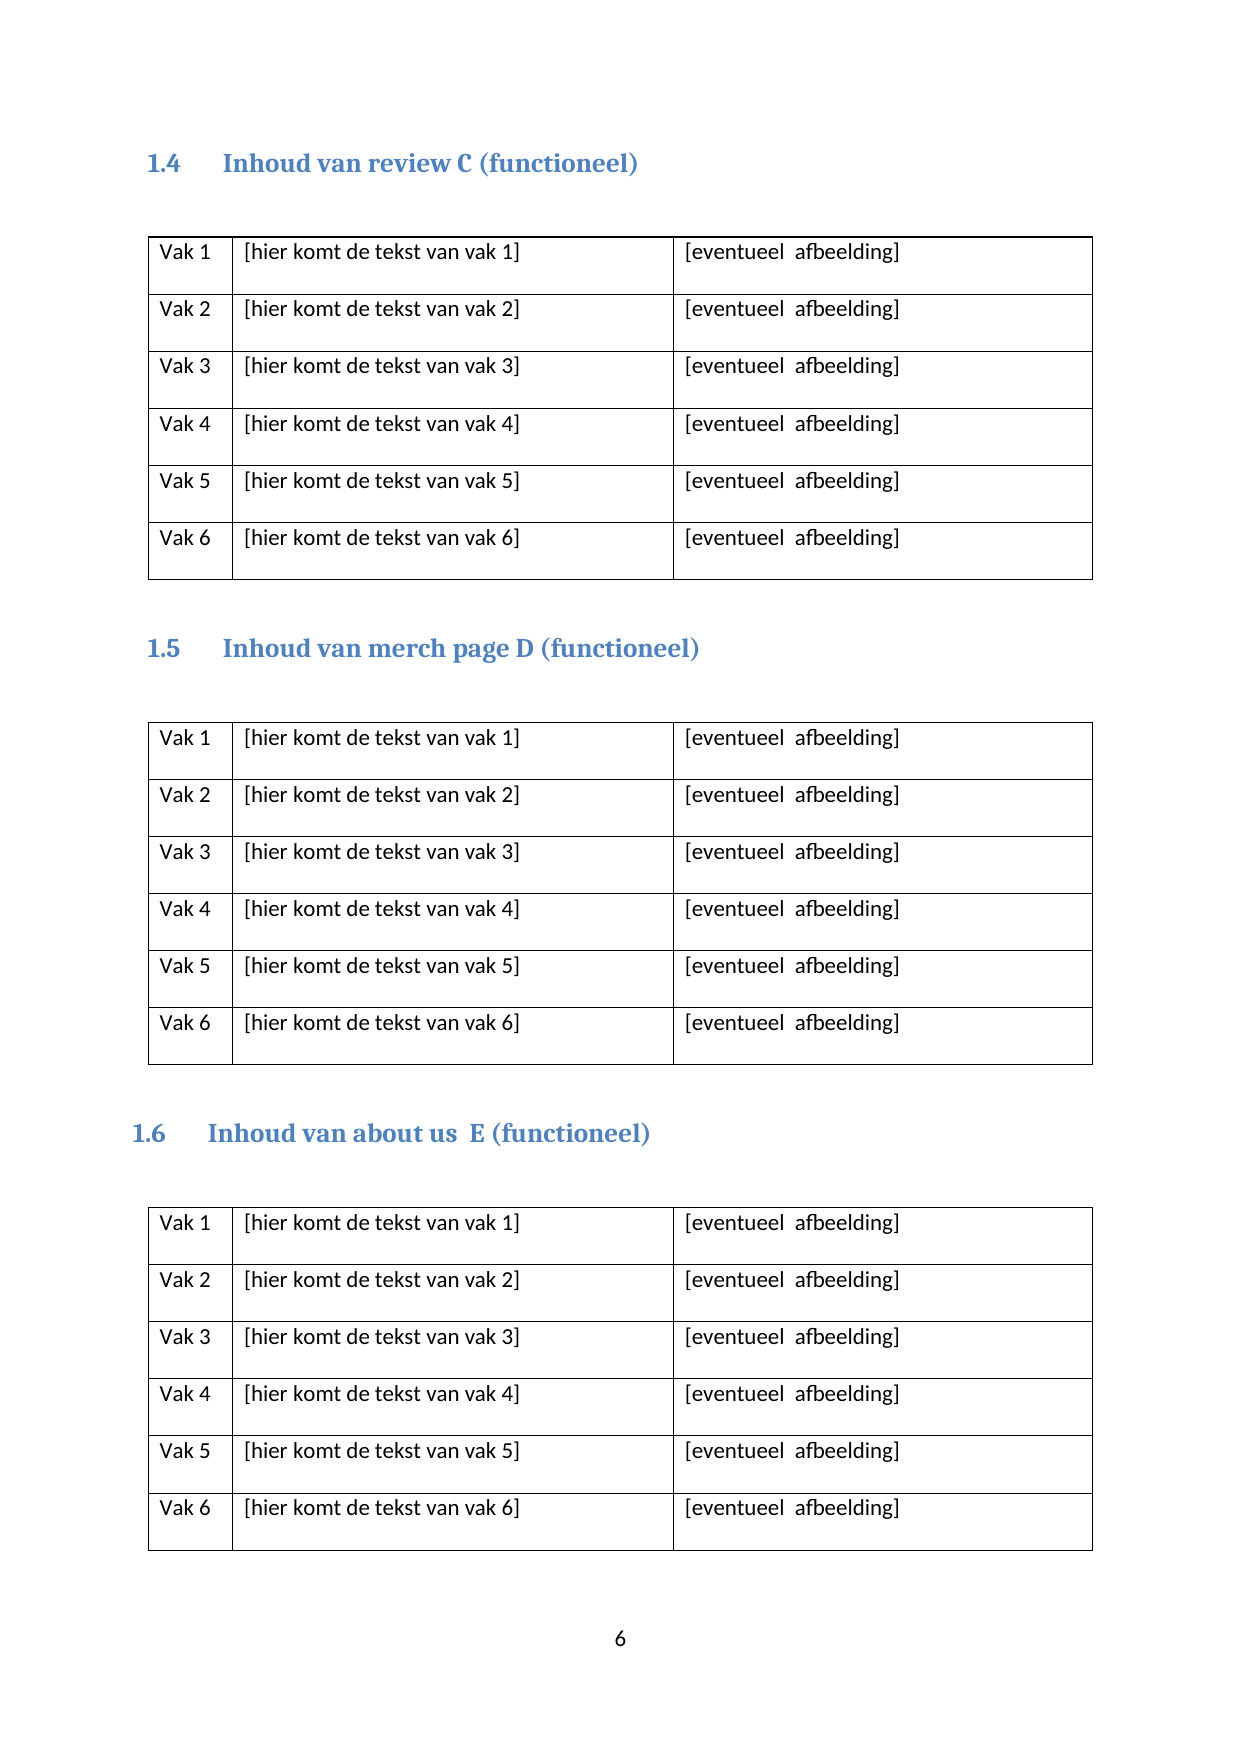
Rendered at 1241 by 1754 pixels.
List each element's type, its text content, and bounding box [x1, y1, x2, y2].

table_cell [hier komt de tekst van vak 6] [233, 1008, 673, 1064]
table_cell [eventueel afbeelding] [674, 295, 1092, 351]
table_cell Vak 5 [149, 466, 232, 522]
table_cell [hier komt de tekst van vak 5] [233, 466, 673, 522]
table_cell [eventueel afbeelding] [674, 352, 1092, 408]
table_cell Vak 2 [149, 780, 232, 836]
table_cell [hier komt de tekst van vak 5] [233, 951, 673, 1007]
subtitle Inhoud van merch page D (functioneel) [148, 633, 1093, 664]
table_header [eventueel afbeelding] [674, 1208, 1092, 1264]
table_cell [eventueel afbeelding] [674, 1436, 1092, 1492]
table_cell [hier komt de tekst van vak 2] [233, 295, 673, 351]
table_cell Vak 5 [149, 951, 232, 1007]
table_cell [eventueel afbeelding] [674, 1008, 1092, 1064]
table_cell [eventueel afbeelding] [674, 1322, 1092, 1378]
table_cell Vak 2 [149, 295, 232, 351]
table_cell [hier komt de tekst van vak 6] [233, 523, 673, 579]
table_cell [hier komt de tekst van vak 4] [233, 409, 673, 465]
table_cell [eventueel afbeelding] [674, 409, 1092, 465]
table_cell [hier komt de tekst van vak 3] [233, 352, 673, 408]
table_header [hier komt de tekst van vak 1] [233, 723, 673, 779]
table_header [hier komt de tekst van vak 1] [233, 238, 673, 293]
table_cell [hier komt de tekst van vak 4] [233, 894, 673, 950]
table_header Vak 1 [149, 238, 232, 293]
table_cell [eventueel afbeelding] [674, 780, 1092, 836]
table_cell Vak 4 [149, 894, 232, 950]
table_cell [eventueel afbeelding] [674, 523, 1092, 579]
table_cell Vak 4 [149, 1379, 232, 1435]
table_cell Vak 3 [149, 1322, 232, 1378]
table_cell [eventueel afbeelding] [674, 1494, 1092, 1549]
table_cell Vak 2 [149, 1265, 232, 1321]
table_cell [hier komt de tekst van vak 2] [233, 1265, 673, 1321]
table_header [hier komt de tekst van vak 1] [233, 1208, 673, 1264]
subtitle Inhoud van review C (functioneel) [148, 148, 1093, 179]
table_cell Vak 3 [149, 837, 232, 893]
table_cell [hier komt de tekst van vak 3] [233, 837, 673, 893]
table_cell [eventueel afbeelding] [674, 1379, 1092, 1435]
table_header [eventueel afbeelding] [674, 723, 1092, 779]
table_cell [hier komt de tekst van vak 6] [233, 1494, 673, 1549]
table_cell Vak 3 [149, 352, 232, 408]
subtitle Inhoud van about us E (functioneel) [133, 1118, 1093, 1149]
table_cell [eventueel afbeelding] [674, 1265, 1092, 1321]
table_cell Vak 5 [149, 1436, 232, 1492]
table_cell [eventueel afbeelding] [674, 837, 1092, 893]
table_header Vak 1 [149, 723, 232, 779]
table_header [eventueel afbeelding] [674, 238, 1092, 293]
table_header Vak 1 [149, 1208, 232, 1264]
table_cell [eventueel afbeelding] [674, 894, 1092, 950]
table_cell [hier komt de tekst van vak 3] [233, 1322, 673, 1378]
table_cell Vak 6 [149, 1008, 232, 1064]
table_cell [eventueel afbeelding] [674, 466, 1092, 522]
table_cell Vak 6 [149, 1494, 232, 1549]
table_cell [hier komt de tekst van vak 2] [233, 780, 673, 836]
table_cell [eventueel afbeelding] [674, 951, 1092, 1007]
table_cell Vak 6 [149, 523, 232, 579]
table_cell [hier komt de tekst van vak 5] [233, 1436, 673, 1492]
table_cell [hier komt de tekst van vak 4] [233, 1379, 673, 1435]
table_cell Vak 4 [149, 409, 232, 465]
